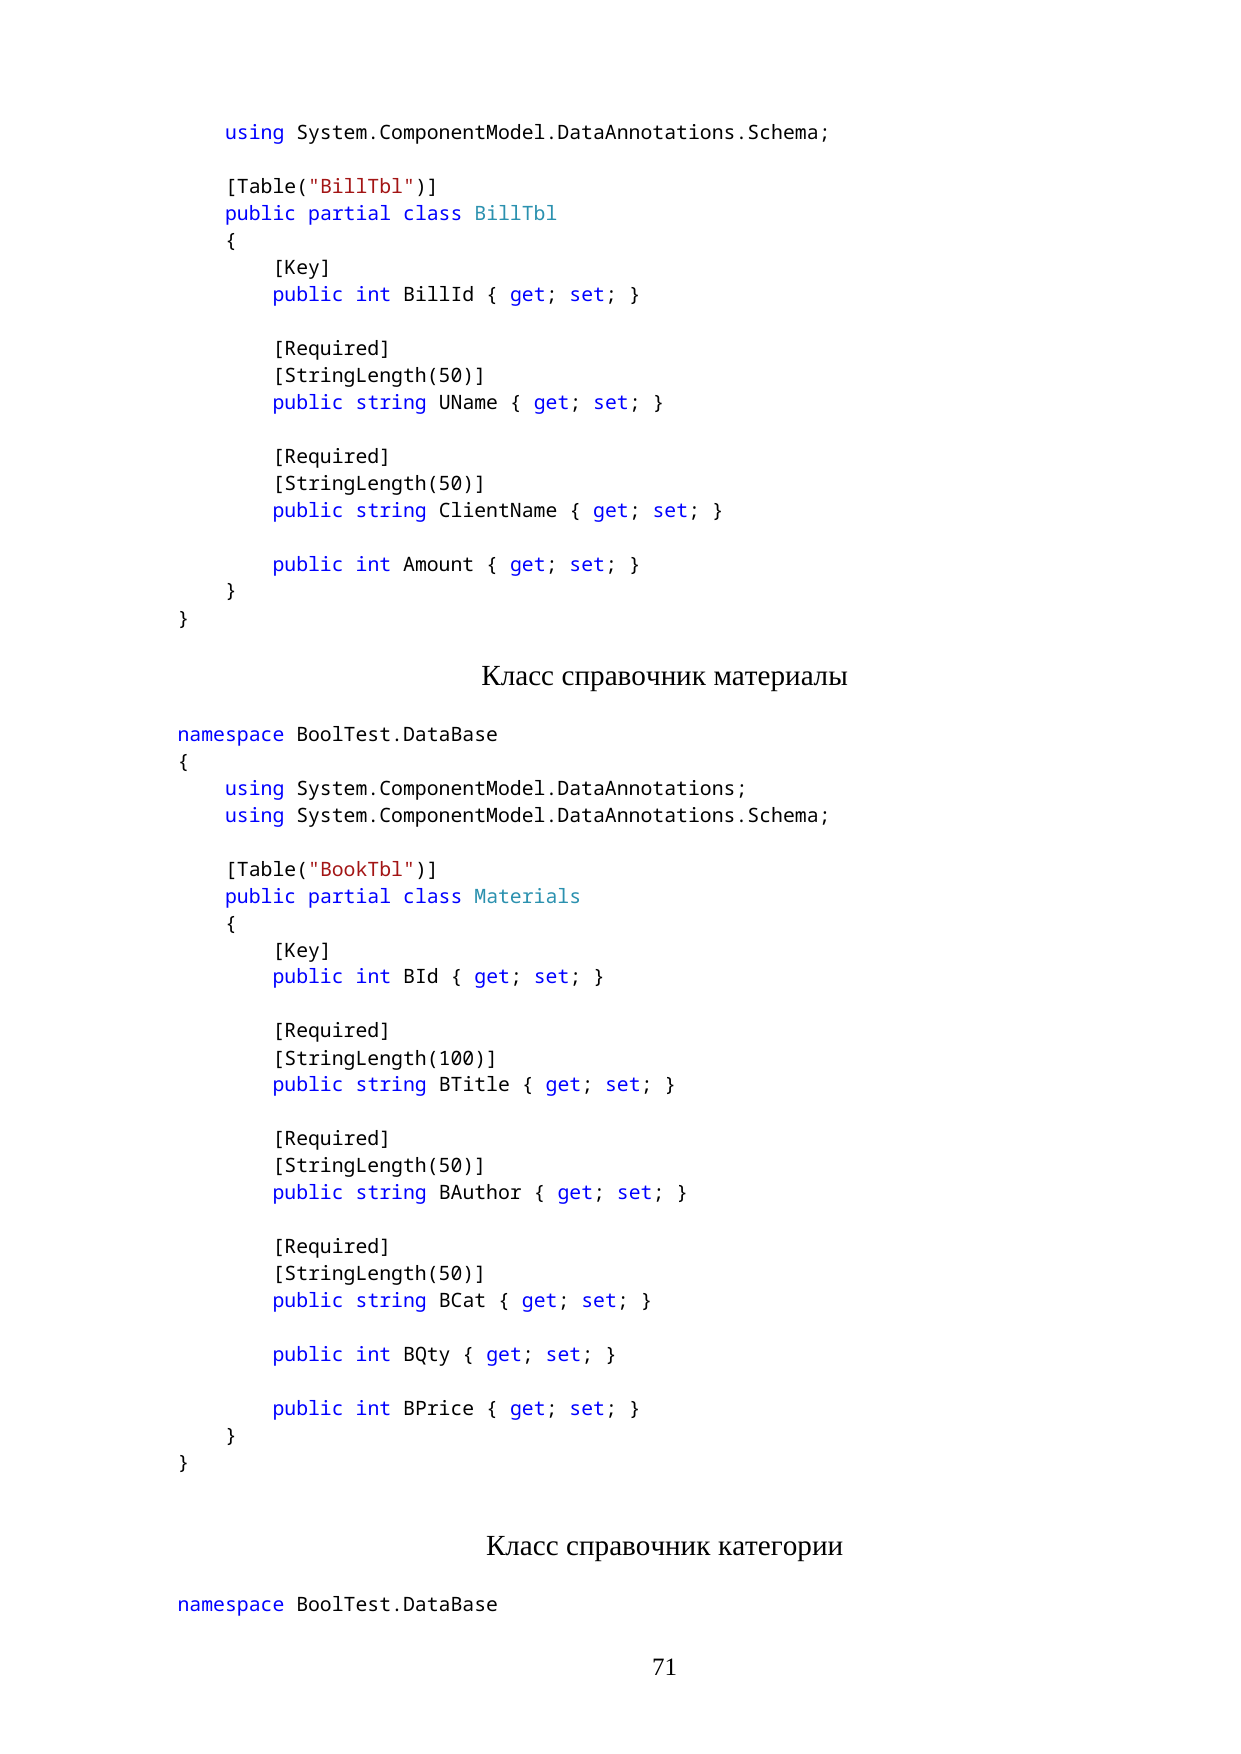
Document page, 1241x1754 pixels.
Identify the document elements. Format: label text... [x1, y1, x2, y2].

text public partial class BillTbl [177, 199, 1152, 226]
text [Required] [177, 1233, 1152, 1259]
text } [177, 1448, 1152, 1475]
text [StringLength(100)] [177, 1044, 1152, 1071]
subtitle Класс справочник материалы [177, 658, 1152, 691]
text public string BCat { get; set; } [177, 1287, 1152, 1313]
text [Table("BookTbl")] [177, 855, 1152, 882]
text namespace BoolTest.DataBase [177, 1590, 1152, 1617]
text public int Amount { get; set; } [177, 550, 1152, 577]
text [StringLength(50)] [177, 361, 1152, 388]
text [Required] [177, 1017, 1152, 1044]
text public int BPrice { get; set; } [177, 1394, 1152, 1421]
text [Table("BillTbl")] [177, 172, 1152, 199]
text } [177, 604, 1152, 631]
text [Required] [177, 334, 1152, 361]
text using System.ComponentModel.DataAnnotations.Schema; [177, 118, 1152, 145]
subtitle Класс справочник категории [177, 1528, 1152, 1562]
text public string BTitle { get; set; } [177, 1071, 1152, 1098]
text namespace BoolTest.DataBase [177, 720, 1152, 747]
text using System.ComponentModel.DataAnnotations; [177, 774, 1152, 801]
text [StringLength(50)] [177, 1152, 1152, 1179]
text public int BQty { get; set; } [177, 1341, 1152, 1367]
text } [177, 577, 1152, 604]
text [Required] [177, 442, 1152, 469]
text public int BId { get; set; } [177, 963, 1152, 990]
text { [177, 909, 1152, 936]
text [StringLength(50)] [177, 1259, 1152, 1287]
text { [177, 747, 1152, 774]
text { [177, 226, 1152, 253]
text public string BAuthor { get; set; } [177, 1179, 1152, 1206]
text [StringLength(50)] [177, 469, 1152, 496]
text using System.ComponentModel.DataAnnotations.Schema; [177, 801, 1152, 828]
text [Key] [177, 253, 1152, 280]
text public int BillId { get; set; } [177, 280, 1152, 307]
text [Key] [177, 936, 1152, 963]
text } [177, 1421, 1152, 1448]
text public partial class Materials [177, 882, 1152, 909]
text [Required] [177, 1125, 1152, 1152]
text public string ClientName { get; set; } [177, 496, 1152, 523]
text public string UName { get; set; } [177, 388, 1152, 415]
